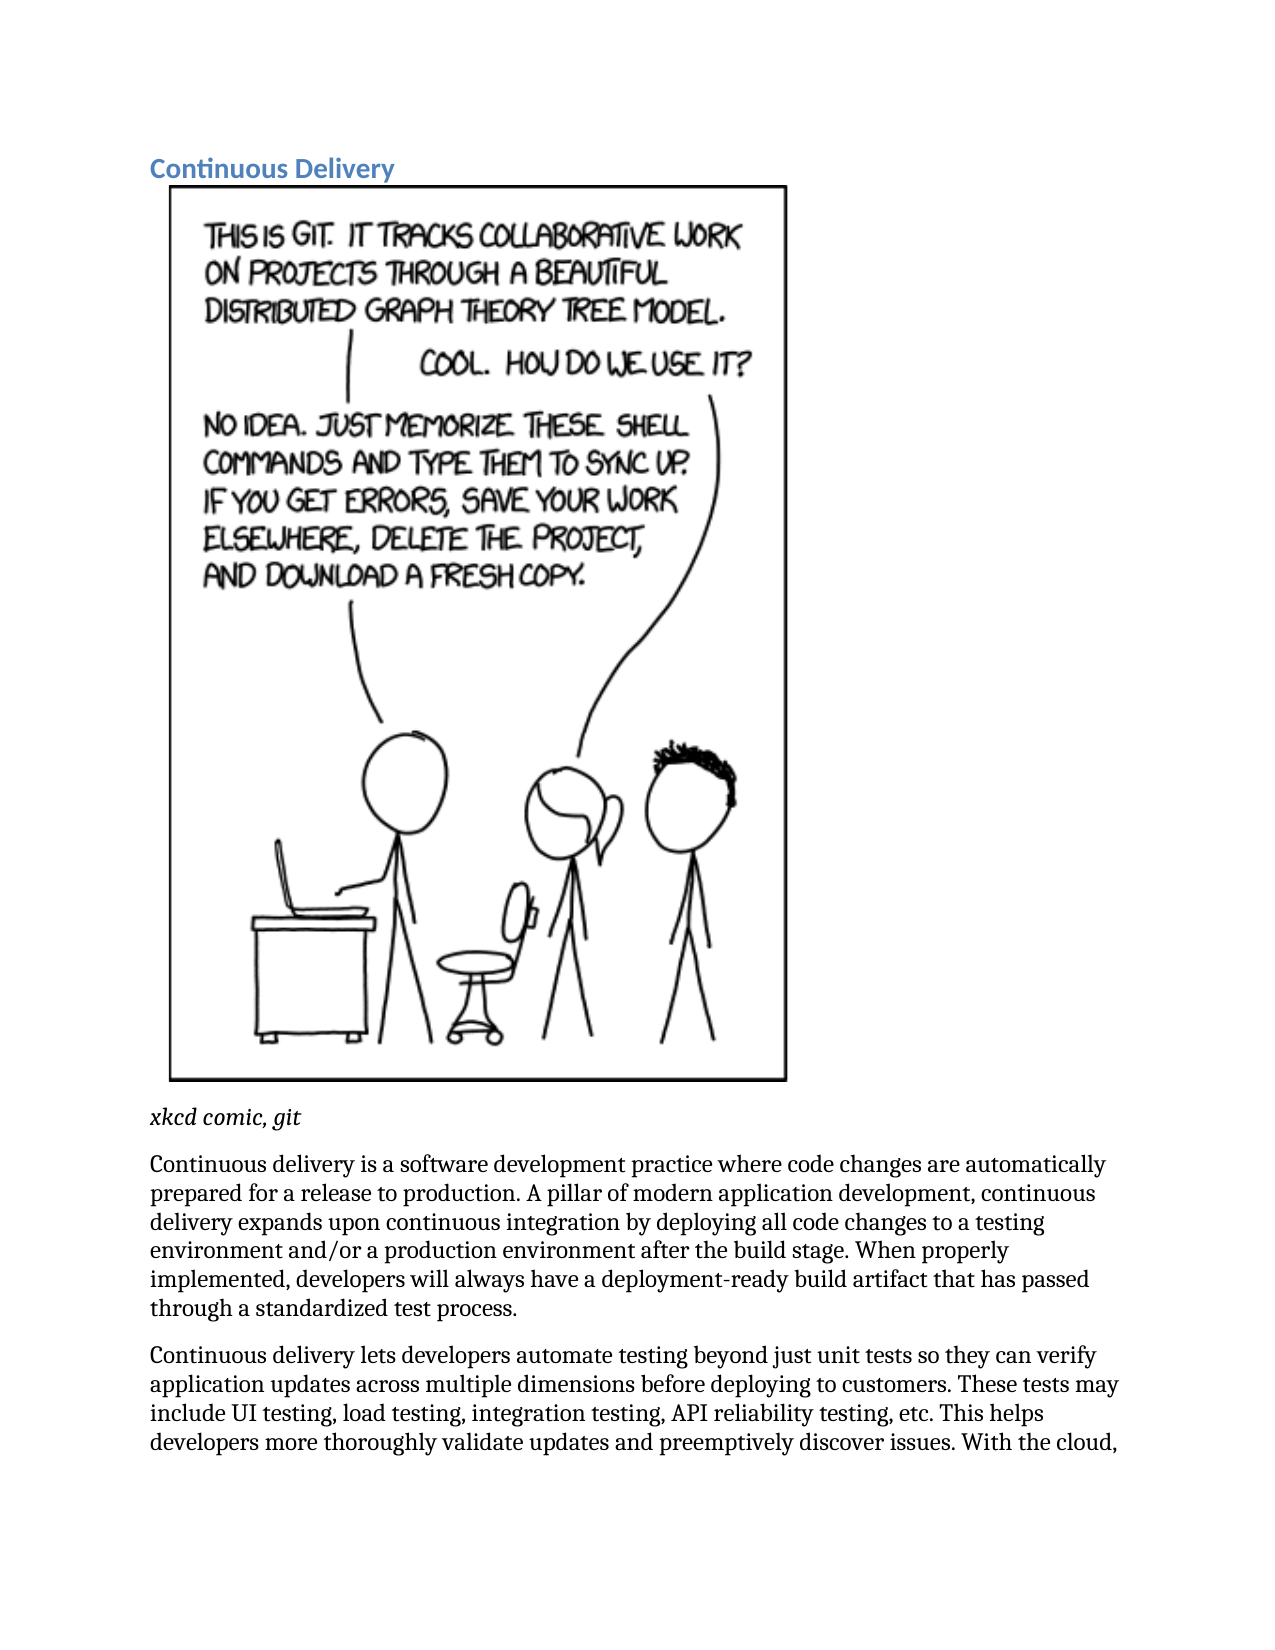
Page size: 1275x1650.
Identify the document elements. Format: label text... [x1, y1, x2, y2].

text xkcd comic, git [150, 1103, 1125, 1131]
subtitle Continuous Delivery [150, 150, 1125, 186]
picture [168, 185, 788, 1082]
text Continuous delivery is a software development practice where code changes are automatically prepared for a release to production. A pillar of modern application development, continuous delivery expands upon continuous integration by deploying all code changes to a testing environment and/or a production environment after the build stage. When properly implemented, developers will always have a deployment-ready build artifact that has passed through a standardized test process. [150, 1150, 1125, 1323]
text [150, 1341, 1125, 1456]
